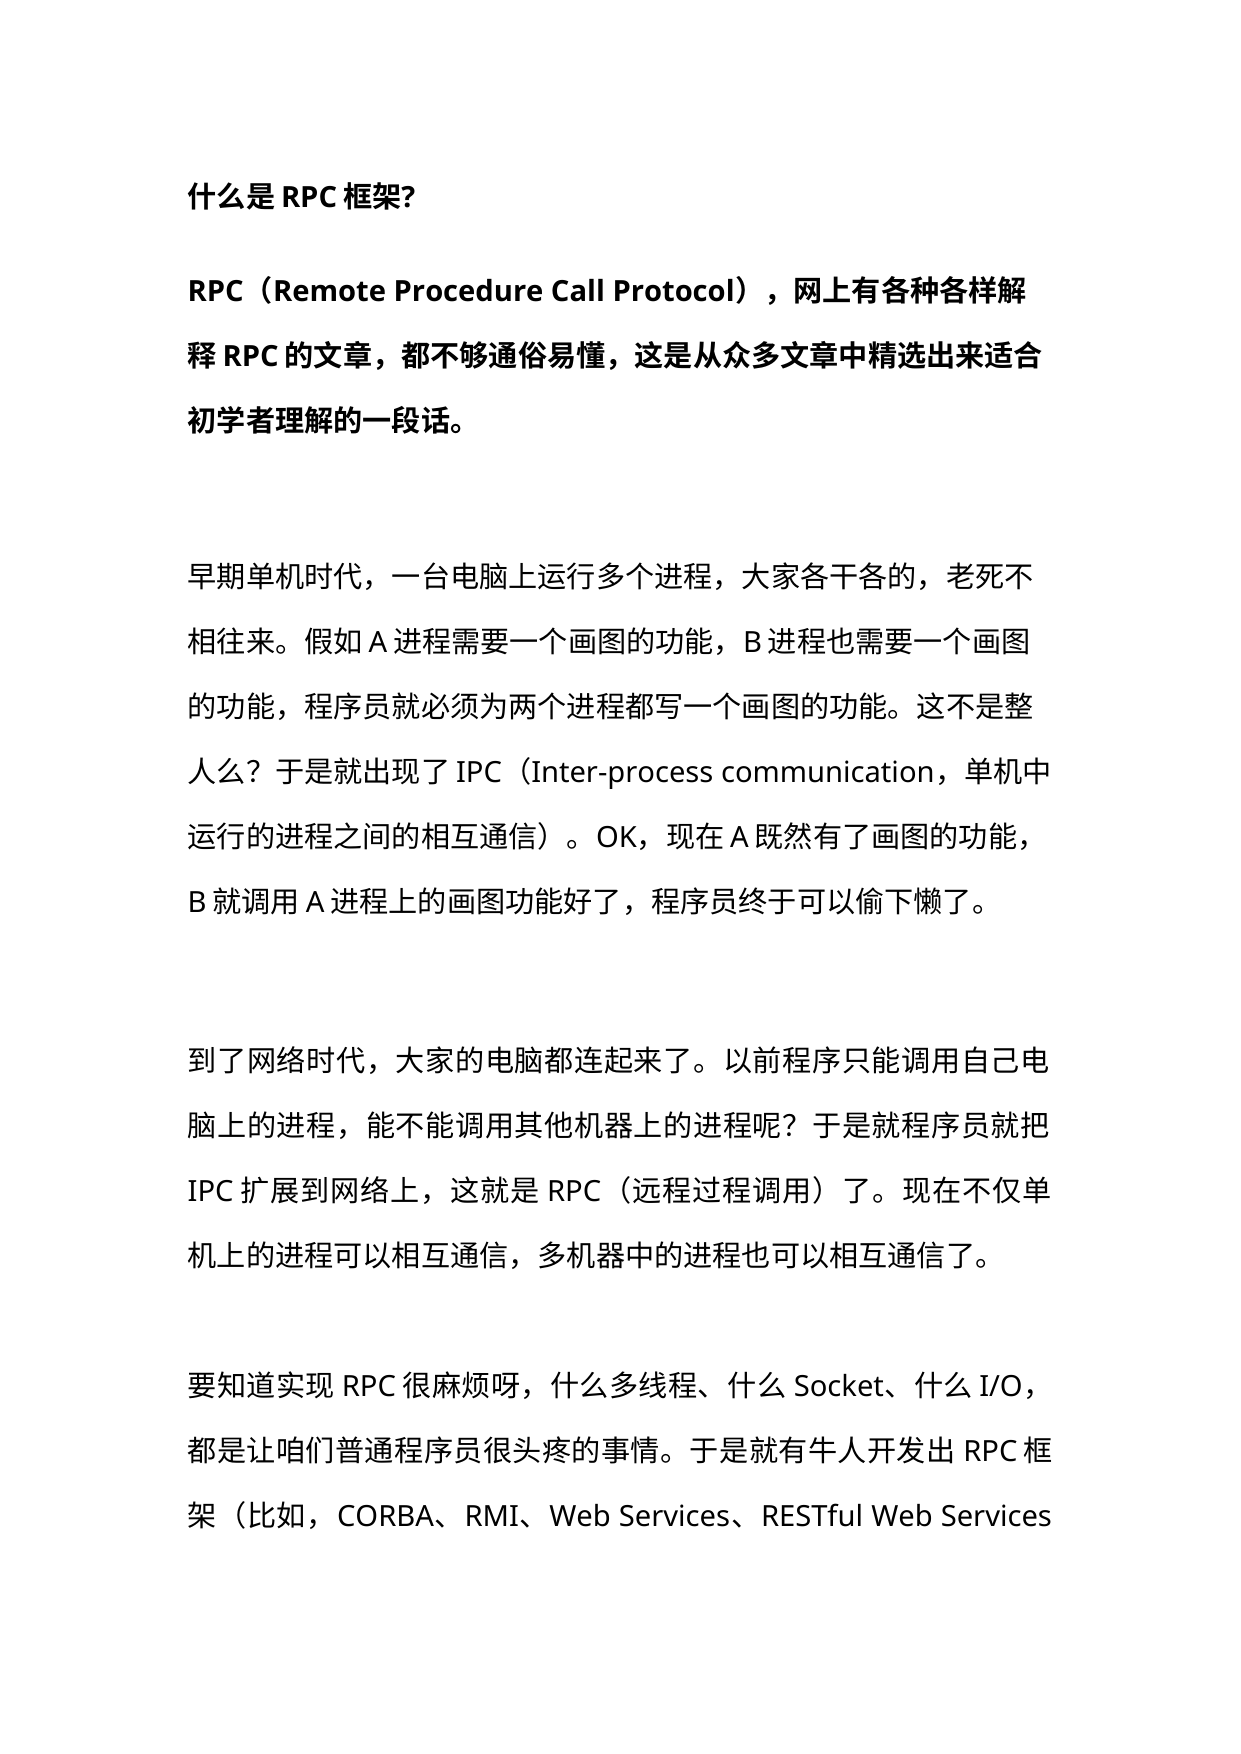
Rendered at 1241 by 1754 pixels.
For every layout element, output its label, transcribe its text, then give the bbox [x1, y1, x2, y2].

text 早期单机时代，一台电脑上运行多个进程，大家各干各的，老死不相往来。假如A进程需要一个画图的功能，B进程也需要一个画图的功能，程序员就必须为两个进程都写一个画图的功能。这不是整人么？于是就出现了IPC（Inter-process communication，单机中运行的进程之间的相互通信）。OK，现在A既然有了画图的功能，B就调用A进程上的画图功能好了，程序员终于可以偷下懒了。 [187, 542, 1053, 932]
subtitle RPC（Remote Procedure Call Protocol），网上有各种各样解释RPC的文章，都不够通俗易懂，这是从众多文章中精选出来适合初学者理解的一段话。 [187, 256, 1053, 451]
subtitle 什么是RPC框架? [187, 162, 1053, 227]
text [187, 961, 1053, 1546]
